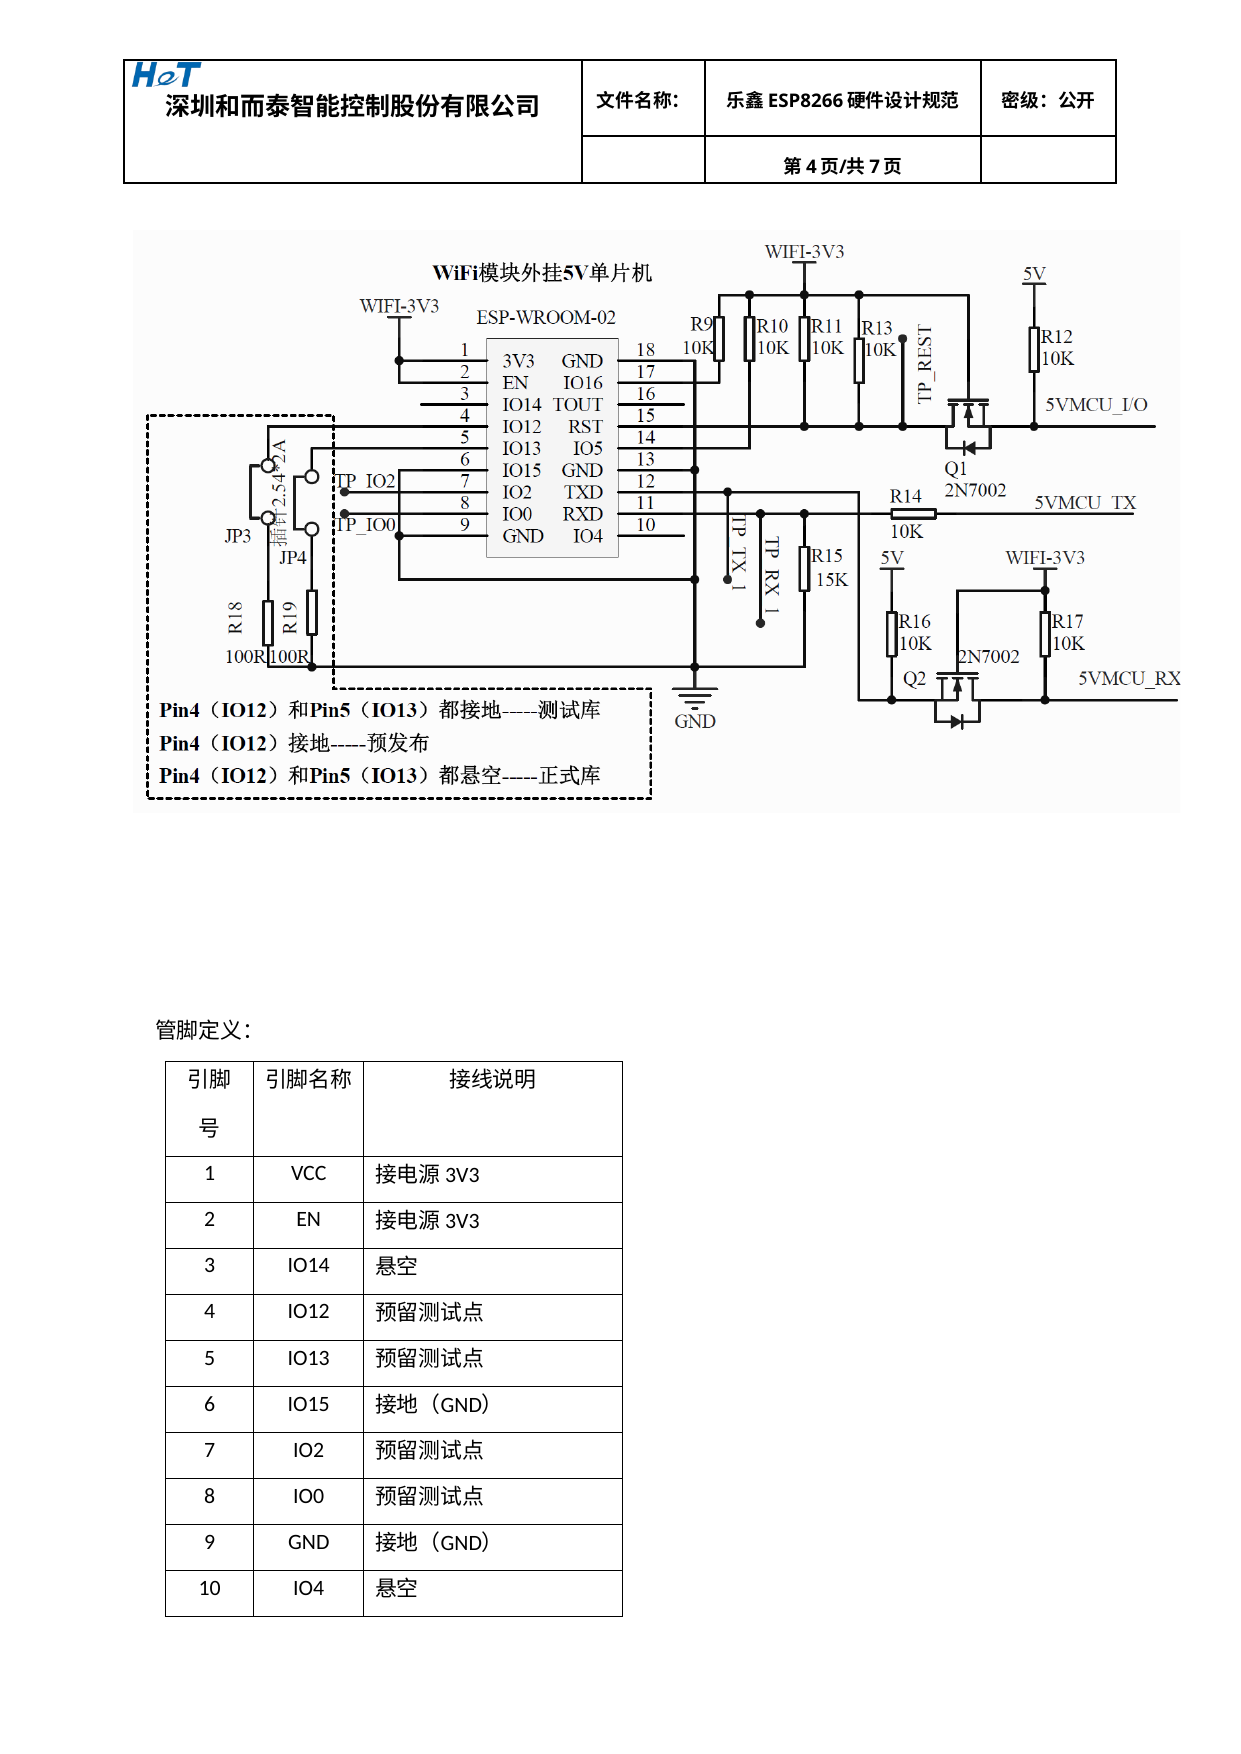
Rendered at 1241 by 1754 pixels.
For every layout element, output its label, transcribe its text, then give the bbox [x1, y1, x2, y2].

table_cell 接地（GND） [364, 1525, 622, 1570]
table_header 引脚名称 [254, 1062, 363, 1156]
table_cell 预留测试点 [364, 1295, 622, 1340]
table_cell IO12 [254, 1295, 363, 1340]
table_cell IO0 [254, 1479, 363, 1524]
table_cell IO14 [254, 1249, 363, 1294]
table_cell 悬空 [364, 1249, 622, 1294]
table_cell GND [254, 1525, 363, 1570]
table_cell 6 [166, 1387, 253, 1432]
text 管脚定义： [155, 1012, 1107, 1045]
table_cell VCC [254, 1157, 363, 1202]
table_cell IO15 [254, 1387, 363, 1432]
table_cell EN [254, 1203, 363, 1248]
table_cell 10 [166, 1571, 253, 1616]
table_cell 8 [166, 1479, 253, 1524]
table_cell 接电源3V3 [364, 1157, 622, 1202]
table_cell IO13 [254, 1341, 363, 1386]
table_cell 悬空 [364, 1571, 622, 1616]
table_cell 接电源3V3 [364, 1203, 622, 1248]
table_cell 预留测试点 [364, 1479, 622, 1524]
table_cell IO2 [254, 1433, 363, 1478]
table_cell 9 [166, 1525, 253, 1570]
table_cell 1 [166, 1157, 253, 1202]
table_cell 3 [166, 1249, 253, 1294]
table_cell 预留测试点 [364, 1341, 622, 1386]
table_cell 7 [166, 1433, 253, 1478]
table_header 引脚号 [166, 1062, 253, 1156]
table_cell 预留测试点 [364, 1433, 622, 1478]
table_cell 2 [166, 1203, 253, 1248]
table_cell IO4 [254, 1571, 363, 1616]
picture [129, 61, 203, 88]
table_header 接线说明 [364, 1062, 622, 1156]
table_cell 接地（GND） [364, 1387, 622, 1432]
picture [132, 230, 1181, 813]
table_cell 5 [166, 1341, 253, 1386]
table_cell 4 [166, 1295, 253, 1340]
